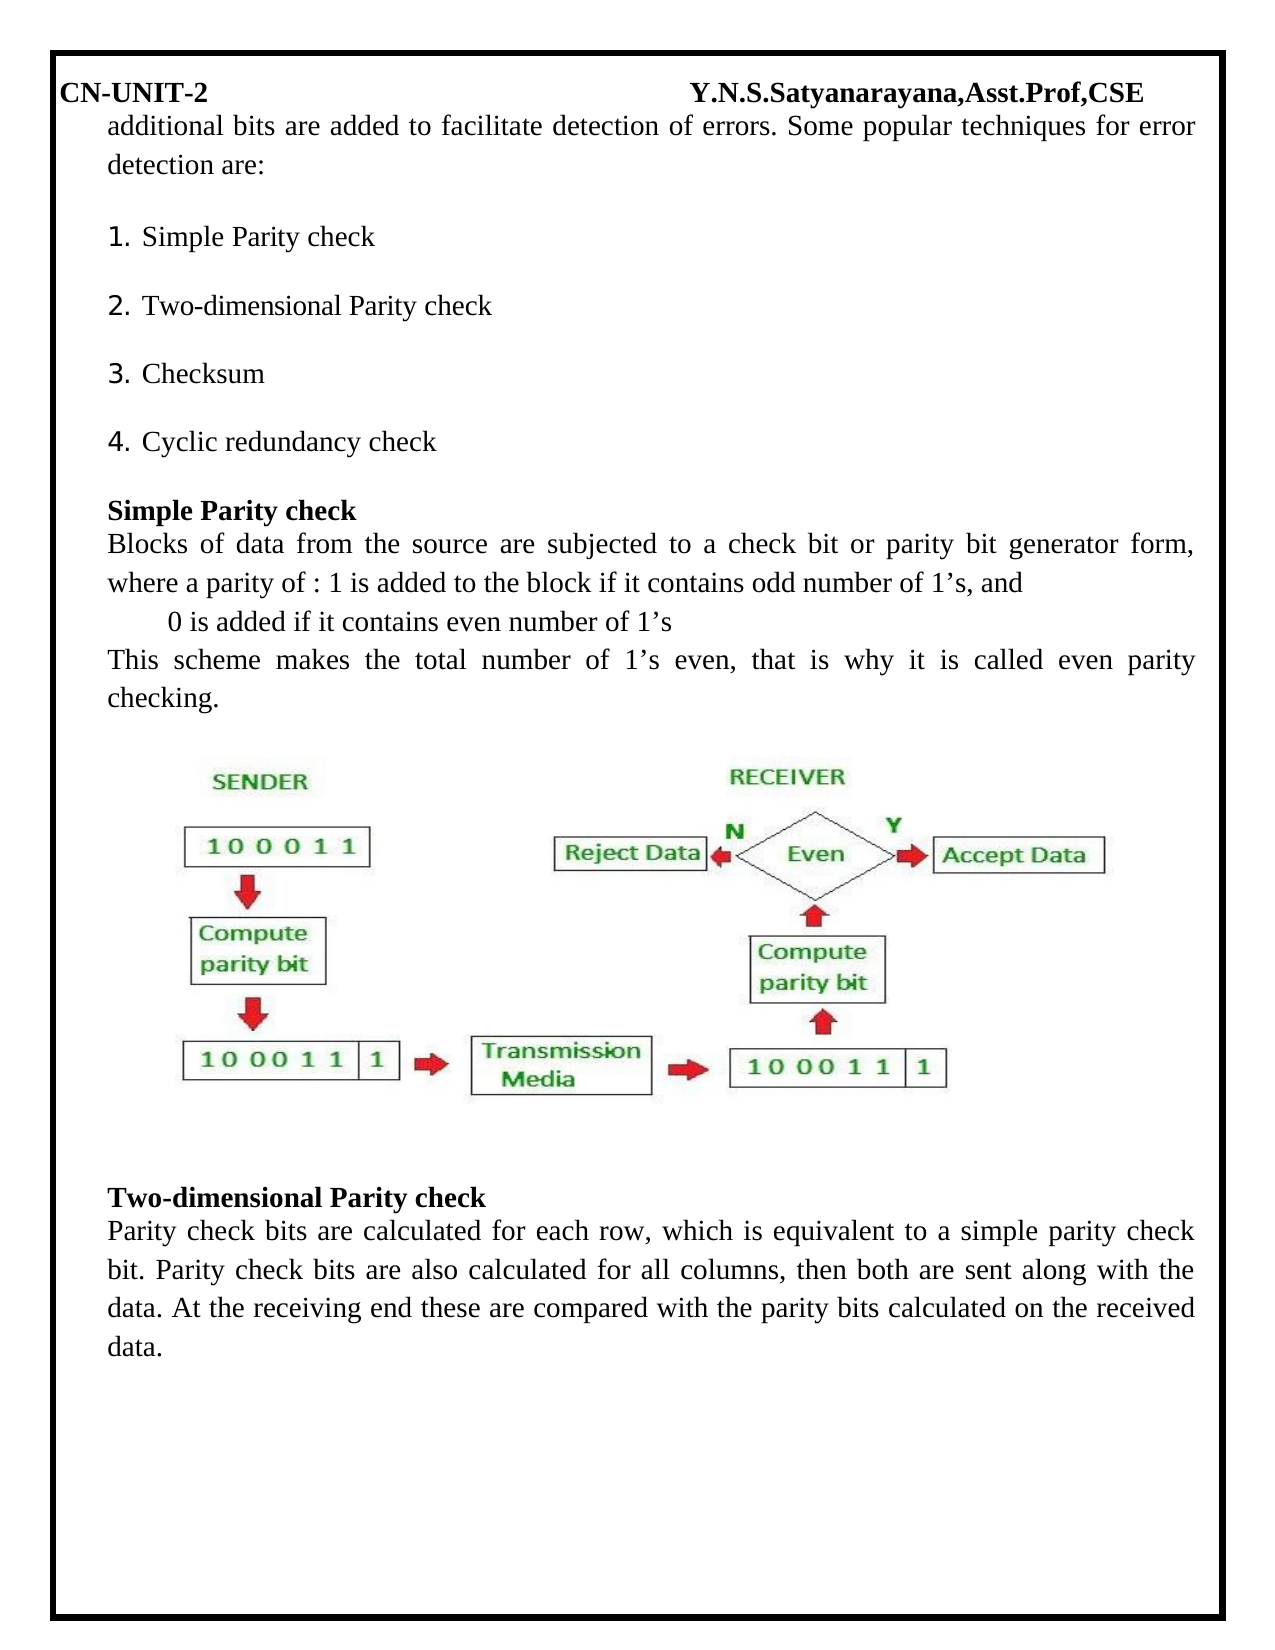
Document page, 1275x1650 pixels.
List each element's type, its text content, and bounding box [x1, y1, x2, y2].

subtitle Two-dimensional Parity check [107, 1182, 1219, 1213]
list Simple Parity check [107, 219, 1219, 253]
list Cyclic redundancy check [107, 424, 1219, 458]
list Two-dimensional Parity check [107, 288, 1219, 321]
text Blocks of data from the source are subjected to a check bit or parity bit generator form, where a parity of : 1 is added to the block if it contains odd number of 1’s, and [107, 527, 1197, 599]
text 0 is added if it contains even number of 1’s [167, 604, 1219, 637]
text This scheme makes the total number of 1’s even, that is why it is called even parity checking. [107, 642, 1197, 714]
subtitle Simple Parity check [107, 493, 1219, 527]
list Checksum [107, 356, 1219, 390]
text additional bits are added to facilitate detection of errors. Some popular techniques for error detection are: [107, 108, 1197, 181]
picture [175, 756, 1115, 1104]
text Parity check bits are calculated for each row, which is equivalent to a simple parity check bit. Parity check bits are also calculated for all columns, then both are sent along with the data. At the receiving end these are compared with the parity bits calculated on the received data. [107, 1213, 1197, 1363]
